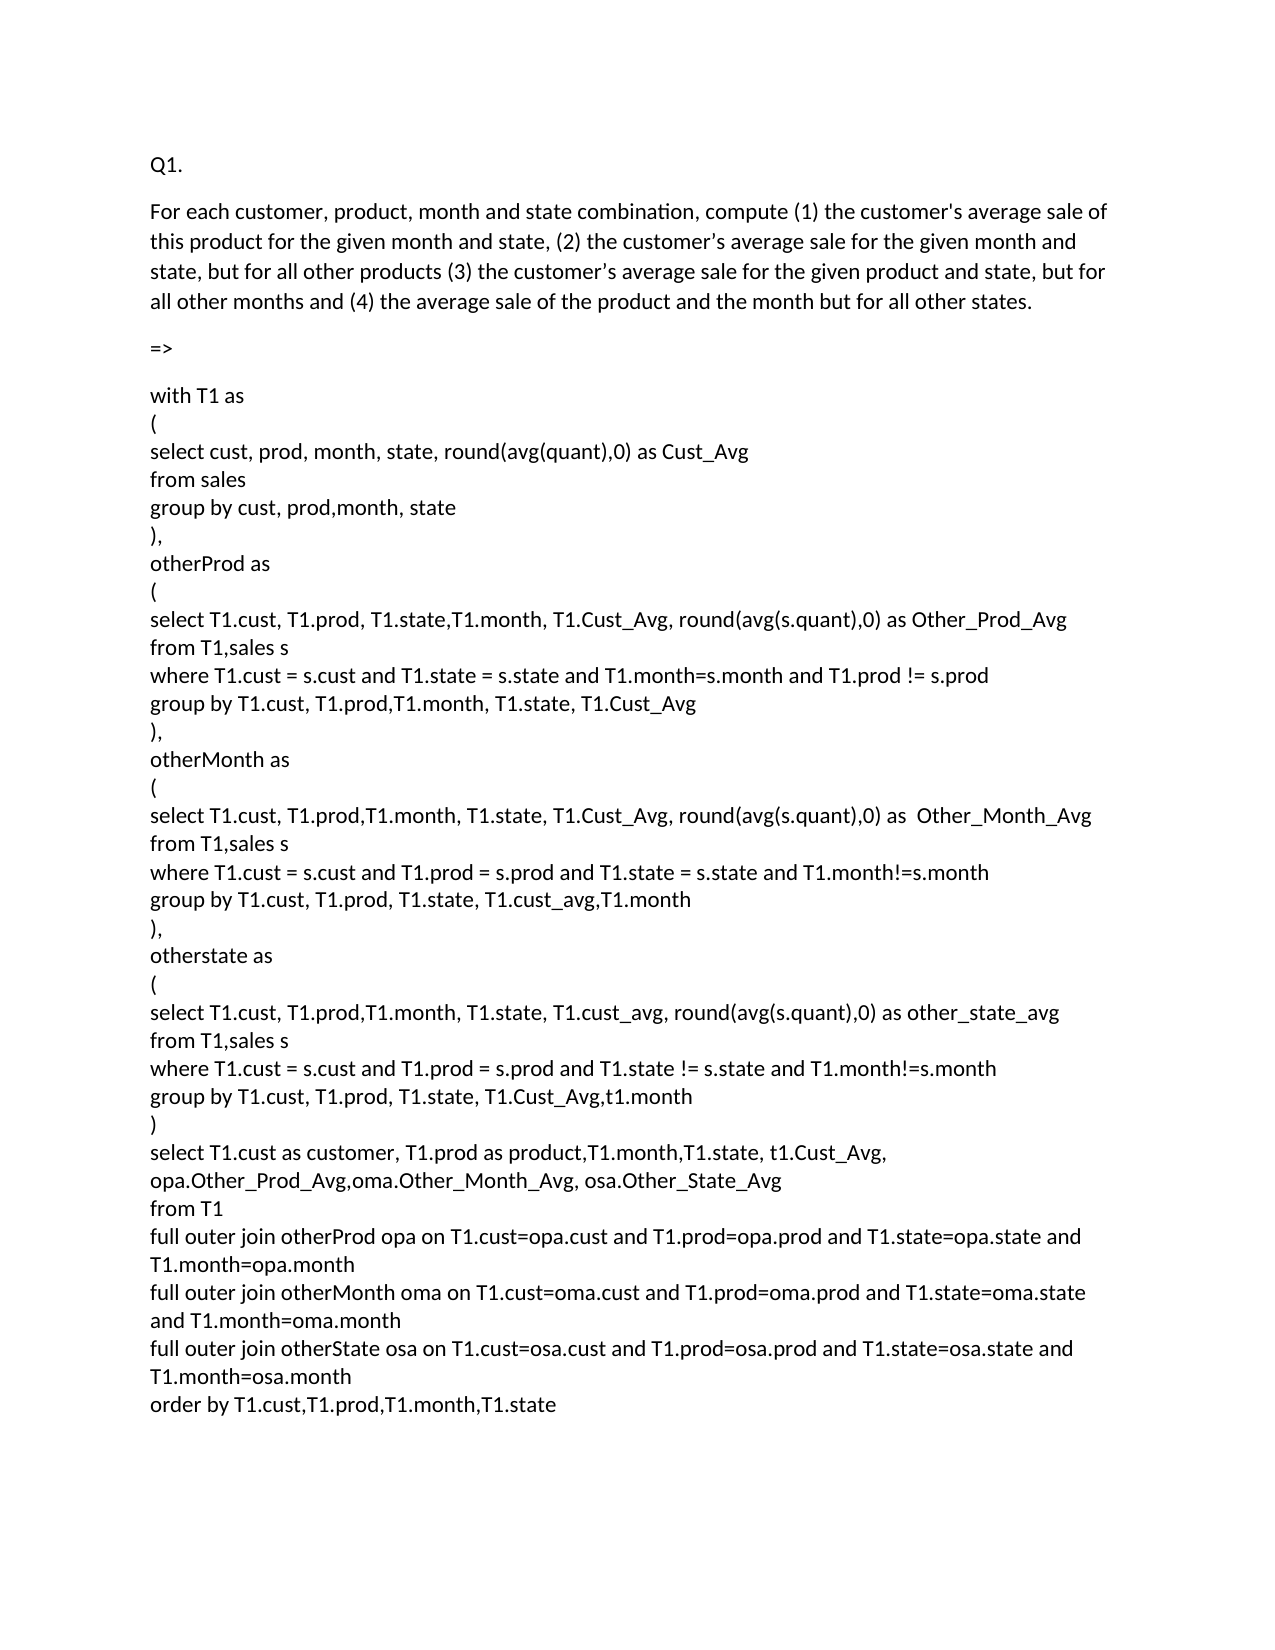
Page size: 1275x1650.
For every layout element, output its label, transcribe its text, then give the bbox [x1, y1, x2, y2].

text from T1 [150, 1194, 1125, 1222]
text select T1.cust, T1.prod,T1.month, T1.state, T1.cust_avg, round(avg(s.quant),0) as other_state_avg [150, 998, 1125, 1026]
text where T1.cust = s.cust and T1.prod = s.prod and T1.state != s.state and T1.month!=s.month [150, 1054, 1125, 1082]
text ( [150, 970, 1125, 998]
text select T1.cust as customer, T1.prod as product,T1.month,T1.state, t1.Cust_Avg, opa.Other_Prod_Avg,oma.Other_Month_Avg, osa.Other_State_Avg [150, 1138, 1125, 1194]
text from T1,sales s [150, 633, 1125, 661]
text group by T1.cust, T1.prod,T1.month, T1.state, T1.Cust_Avg [150, 689, 1125, 717]
text where T1.cust = s.cust and T1.prod = s.prod and T1.state = s.state and T1.month!=s.month [150, 858, 1125, 886]
text => [150, 334, 1125, 362]
text from T1,sales s [150, 1026, 1125, 1054]
text where T1.cust = s.cust and T1.state = s.state and T1.month=s.month and T1.prod != s.prod [150, 661, 1125, 689]
text ( [150, 773, 1125, 802]
text otherstate as [150, 942, 1125, 970]
text full outer join otherState osa on T1.cust=osa.cust and T1.prod=osa.prod and T1.state=osa.state and T1.month=osa.month [150, 1334, 1125, 1390]
text from sales [150, 465, 1125, 493]
text otherProd as [150, 549, 1125, 577]
text otherMonth as [150, 746, 1125, 773]
text Q1. [150, 150, 1125, 178]
text full outer join otherMonth oma on T1.cust=oma.cust and T1.prod=oma.prod and T1.state=oma.state and T1.month=oma.month [150, 1278, 1125, 1334]
text select T1.cust, T1.prod, T1.state,T1.month, T1.Cust_Avg, round(avg(s.quant),0) as Other_Prod_Avg [150, 605, 1125, 633]
text with T1 as [150, 381, 1125, 409]
text select cust, prod, month, state, round(avg(quant),0) as Cust_Avg [150, 437, 1125, 465]
text select T1.cust, T1.prod,T1.month, T1.state, T1.Cust_Avg, round(avg(s.quant),0) as Other_Month_Avg [150, 802, 1125, 829]
text ), [150, 521, 1125, 549]
text group by cust, prod,month, state [150, 493, 1125, 521]
text ), [150, 717, 1125, 746]
text full outer join otherProd opa on T1.cust=opa.cust and T1.prod=opa.prod and T1.state=opa.state and T1.month=opa.month [150, 1222, 1125, 1278]
text ) [150, 1110, 1125, 1138]
text group by T1.cust, T1.prod, T1.state, T1.cust_avg,T1.month [150, 886, 1125, 914]
text group by T1.cust, T1.prod, T1.state, T1.Cust_Avg,t1.month [150, 1082, 1125, 1110]
text ( [150, 409, 1125, 437]
text For each customer, product, month and state combination, compute (1) the customer's average sale of this product for the given month and state, (2) the customer’s average sale for the given month and state, but for all other products (3) the customer’s average sale for the given product and state, but for all other months and (4) the average sale of the product and the month but for all other states. [150, 197, 1125, 316]
text order by T1.cust,T1.prod,T1.month,T1.state [150, 1390, 1125, 1418]
text from T1,sales s [150, 829, 1125, 858]
text ( [150, 577, 1125, 605]
text ), [150, 914, 1125, 942]
